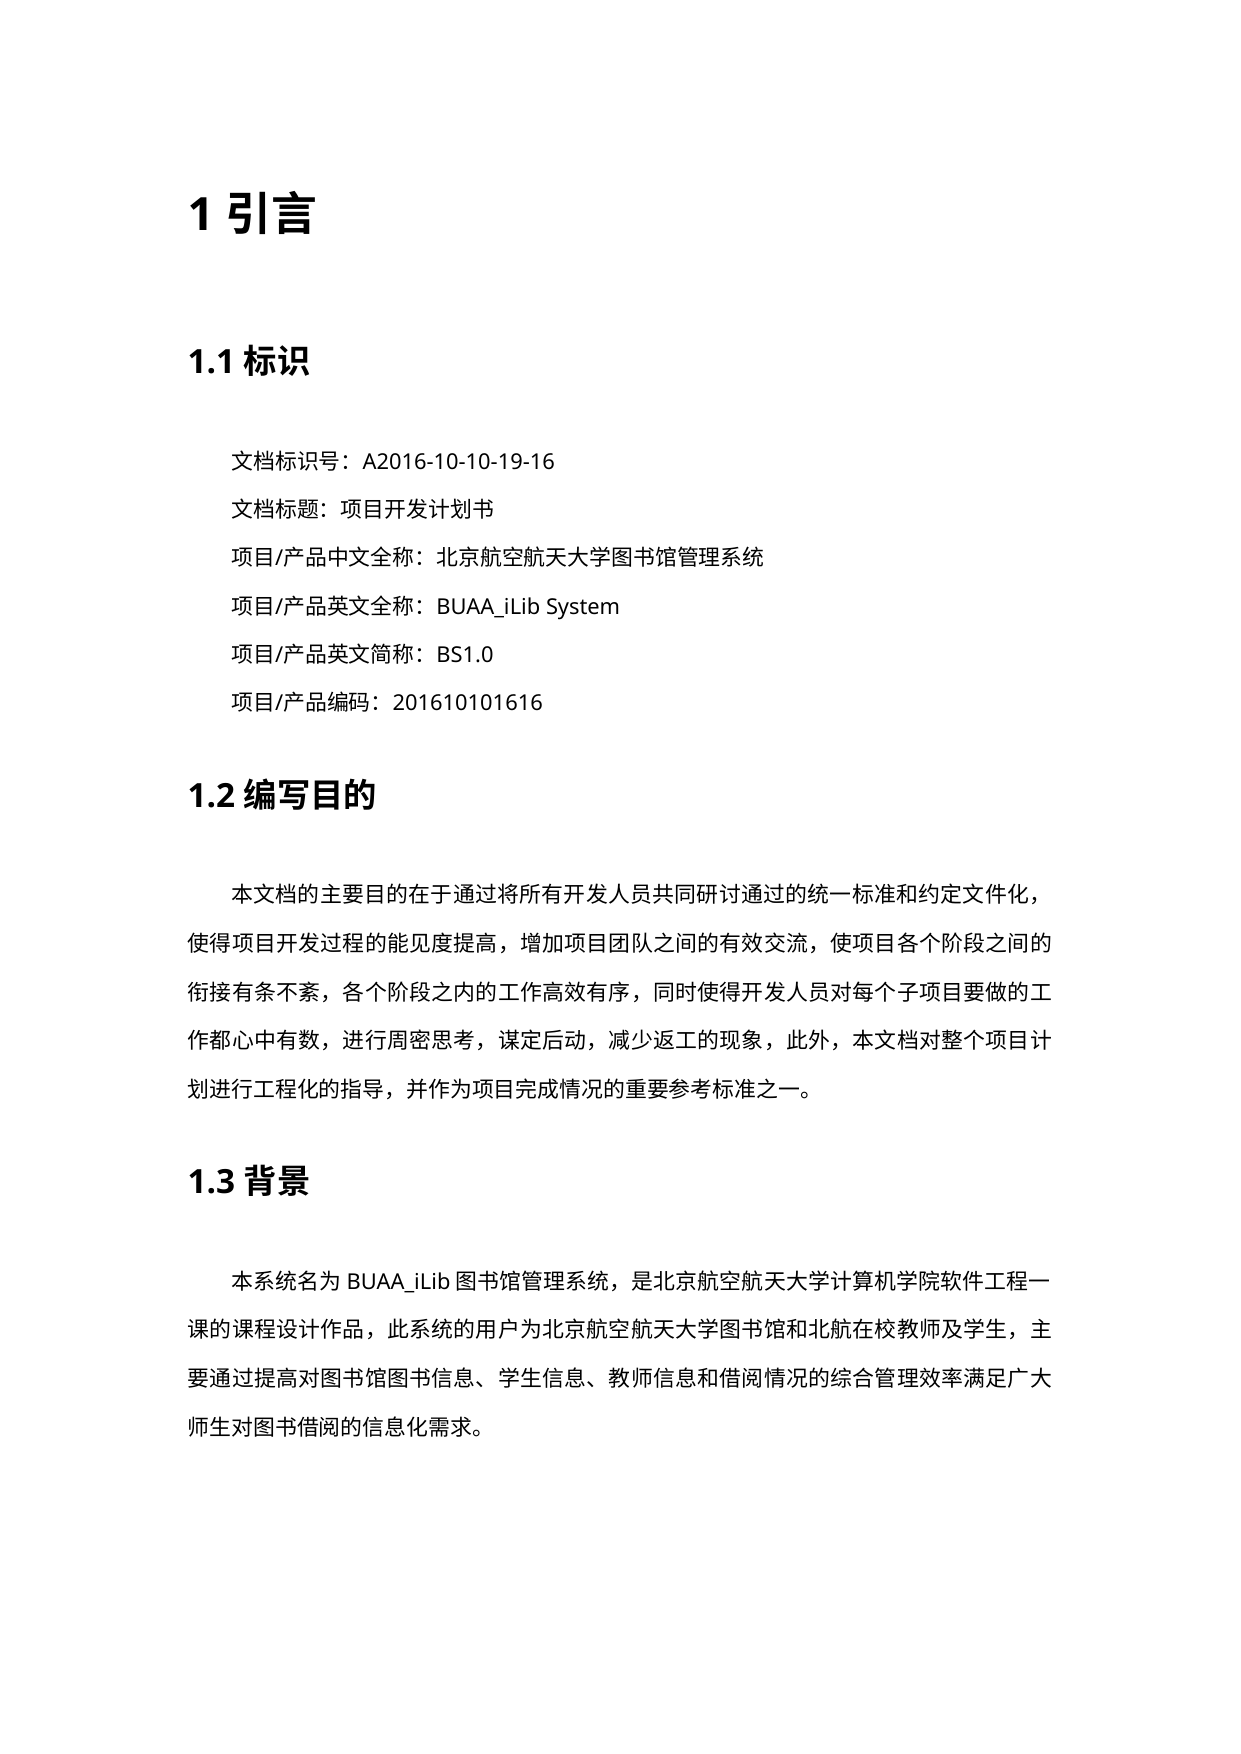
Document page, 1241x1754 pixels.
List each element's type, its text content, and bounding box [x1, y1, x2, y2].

text 项目/产品英文全称：BUAA_iLib System [231, 588, 1053, 621]
text 本文档的主要目的在于通过将所有开发人员共同研讨通过的统一标准和约定文件化，使得项目开发过程的能见度提高，增加项目团队之间的有效交流，使项目各个阶段之间的衔接有条不紊，各个阶段之内的工作高效有序，同时使得开发人员对每个子项目要做的工作都心中有数，进行周密思考，谋定后动，减少返工的现象，此外，本文档对整个项目计划进行工程化的指导，并作为项目完成情况的重要参考标准之一。 [187, 877, 1053, 1104]
subtitle 1 引言 [187, 162, 1053, 259]
text 文档标题：项目开发计划书 [231, 492, 1053, 524]
text 项目/产品中文全称：北京航空航天大学图书馆管理系统 [231, 540, 1053, 572]
subtitle 1.1 标识 [187, 327, 1053, 392]
text 本系统名为BUAA_iLib图书馆管理系统，是北京航空航天大学计算机学院软件工程一课的课程设计作品，此系统的用户为北京航空航天大学图书馆和北航在校教师及学生，主要通过提高对图书馆图书信息、学生信息、教师信息和借阅情况的综合管理效率满足广大师生对图书借阅的信息化需求。 [187, 1263, 1053, 1442]
subtitle 1.3 背景 [187, 1147, 1053, 1212]
subtitle 1.2 编写目的 [187, 760, 1053, 825]
text 项目/产品英文简称：BS1.0 [231, 637, 1053, 669]
text 项目/产品编码：201610101616 [231, 685, 1053, 717]
text 文档标识号：A2016-10-10-19-16 [231, 443, 1053, 476]
